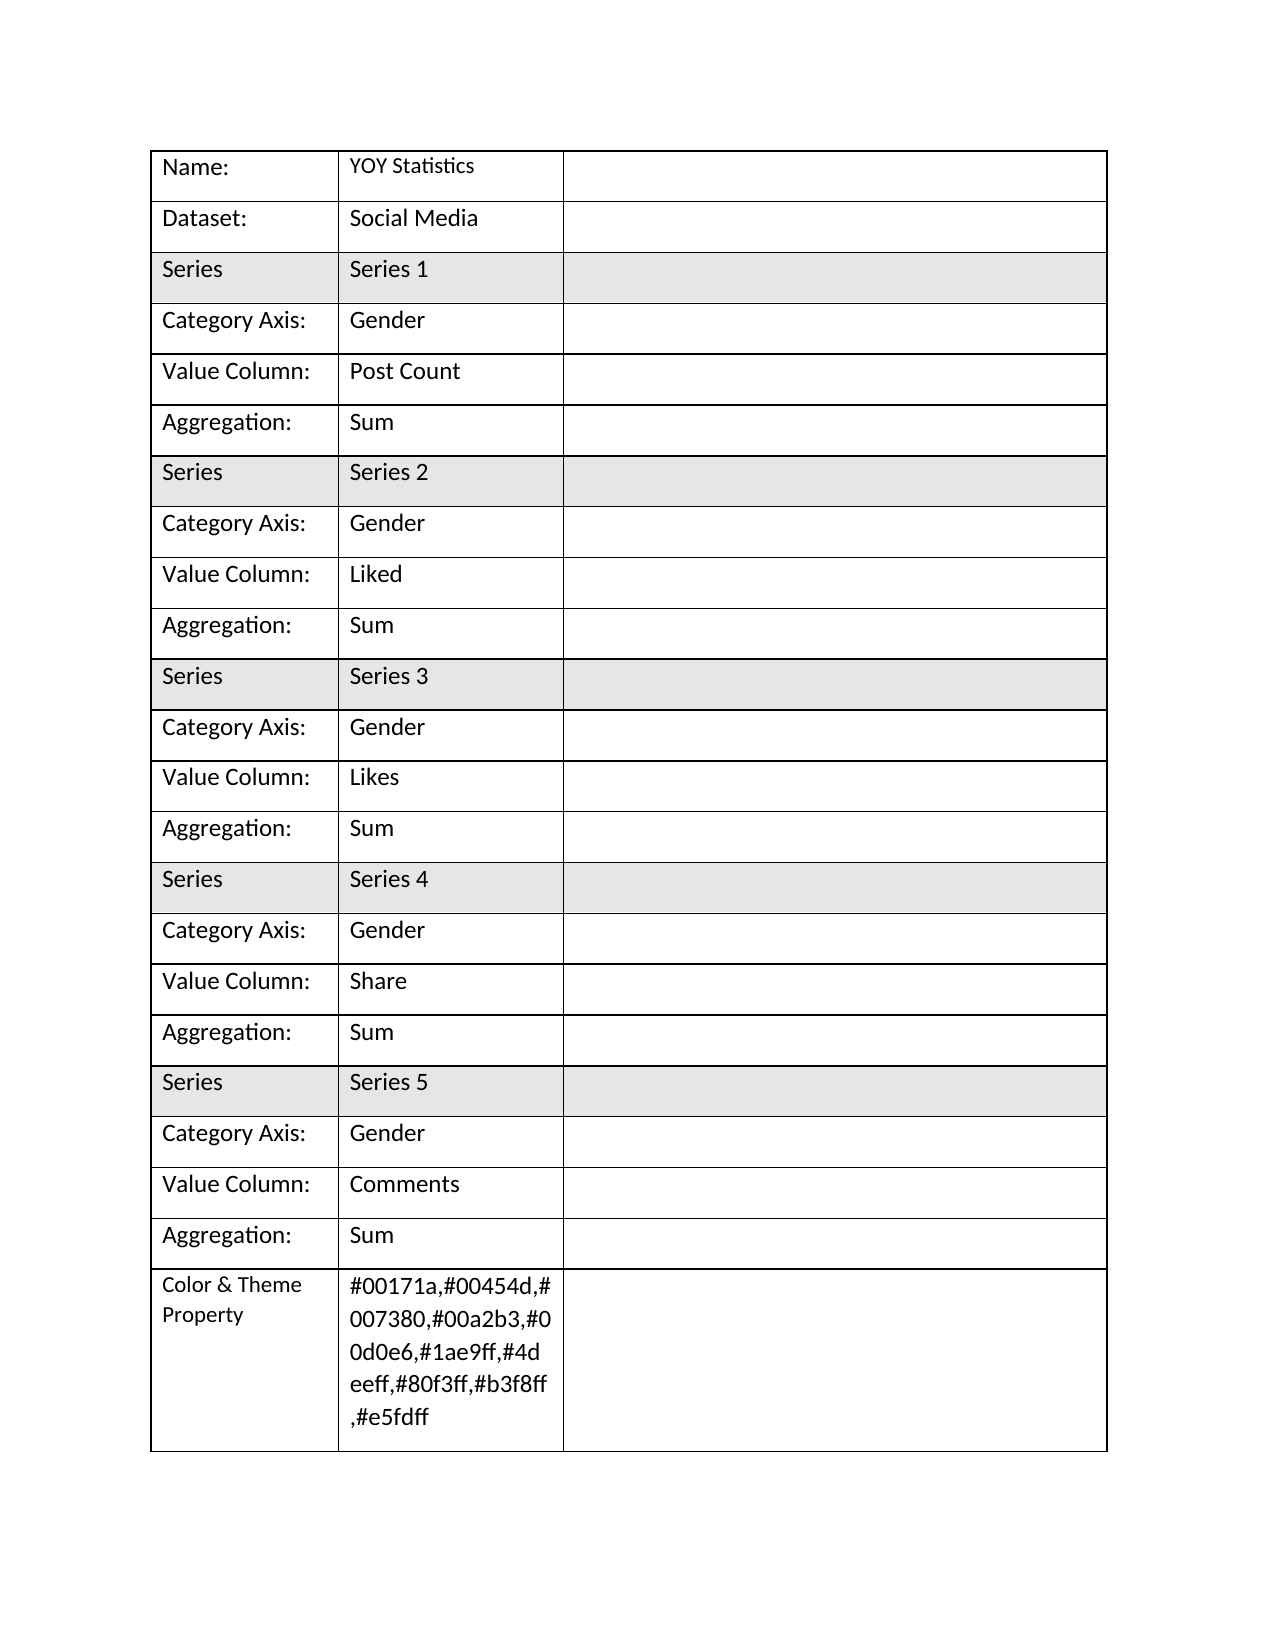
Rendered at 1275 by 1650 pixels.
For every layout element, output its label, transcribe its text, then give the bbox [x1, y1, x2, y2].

table_cell Aggregation: [152, 1016, 338, 1065]
table_cell [564, 914, 1106, 963]
table_cell Value Column: [152, 1168, 338, 1217]
table_cell [564, 152, 1106, 201]
table_cell [564, 202, 1106, 252]
table_cell Sum [339, 609, 563, 658]
table_cell [564, 711, 1106, 760]
table_cell Social Media [339, 202, 563, 252]
table_cell Liked [339, 558, 563, 607]
table_cell [564, 762, 1106, 811]
table_cell [564, 965, 1106, 1014]
table_cell [564, 863, 1106, 912]
table_cell Value Column: [152, 558, 338, 607]
table_cell Category Axis: [152, 914, 338, 963]
table_cell Series [152, 660, 338, 709]
table_cell [564, 457, 1106, 506]
table_cell Category Axis: [152, 304, 338, 353]
table_cell [564, 355, 1106, 404]
table_cell Series 2 [339, 457, 563, 506]
table_cell [564, 558, 1106, 607]
table_cell Sum [339, 1016, 563, 1065]
table_cell Value Column: [152, 965, 338, 1014]
table_cell [564, 1117, 1106, 1167]
table_cell Aggregation: [152, 406, 338, 455]
table_cell Sum [339, 406, 563, 455]
table_cell [564, 304, 1106, 353]
table_cell Gender [339, 711, 563, 760]
table_cell Value Column: [152, 355, 338, 404]
table_cell Category Axis: [152, 1117, 338, 1167]
table_cell Gender [339, 304, 563, 353]
table_cell Dataset: [152, 202, 338, 252]
table_cell Series [152, 1067, 338, 1116]
table_cell Color & Theme Property [152, 1270, 338, 1451]
table_cell Sum [339, 1219, 563, 1268]
table_cell [564, 812, 1106, 862]
table_cell Gender [339, 507, 563, 557]
table_cell Series 5 [339, 1067, 563, 1116]
table_cell Name: [152, 152, 338, 201]
table_cell Comments [339, 1168, 563, 1217]
table_cell [564, 406, 1106, 455]
table_cell Aggregation: [152, 812, 338, 862]
table_cell [564, 507, 1106, 557]
table_cell #00171a,#00454d,#007380,#00a2b3,#00d0e6,#1ae9ff,#4deeff,#80f3ff,#b3f8ff,#e5fdff [339, 1270, 563, 1451]
table_cell Series [152, 457, 338, 506]
table_cell [564, 660, 1106, 709]
table_cell Aggregation: [152, 609, 338, 658]
table_cell [564, 253, 1106, 302]
table_cell Share [339, 965, 563, 1014]
table_cell [564, 1219, 1106, 1268]
table_cell Post Count [339, 355, 563, 404]
table_cell Likes [339, 762, 563, 811]
table_cell Value Column: [152, 762, 338, 811]
table_cell [564, 1067, 1106, 1116]
table_cell Series [152, 863, 338, 912]
table_cell YOY Statistics [339, 152, 563, 201]
table_cell Category Axis: [152, 711, 338, 760]
table_cell Series [152, 253, 338, 302]
table_cell Series 3 [339, 660, 563, 709]
table_cell [564, 609, 1106, 658]
table_cell [564, 1168, 1106, 1217]
table_cell Series 1 [339, 253, 563, 302]
table_cell Series 4 [339, 863, 563, 912]
table_cell [564, 1016, 1106, 1065]
table_cell Category Axis: [152, 507, 338, 557]
table_cell Sum [339, 812, 563, 862]
table_cell Gender [339, 914, 563, 963]
table_cell Gender [339, 1117, 563, 1167]
table_cell Aggregation: [152, 1219, 338, 1268]
table_cell [564, 1270, 1106, 1451]
